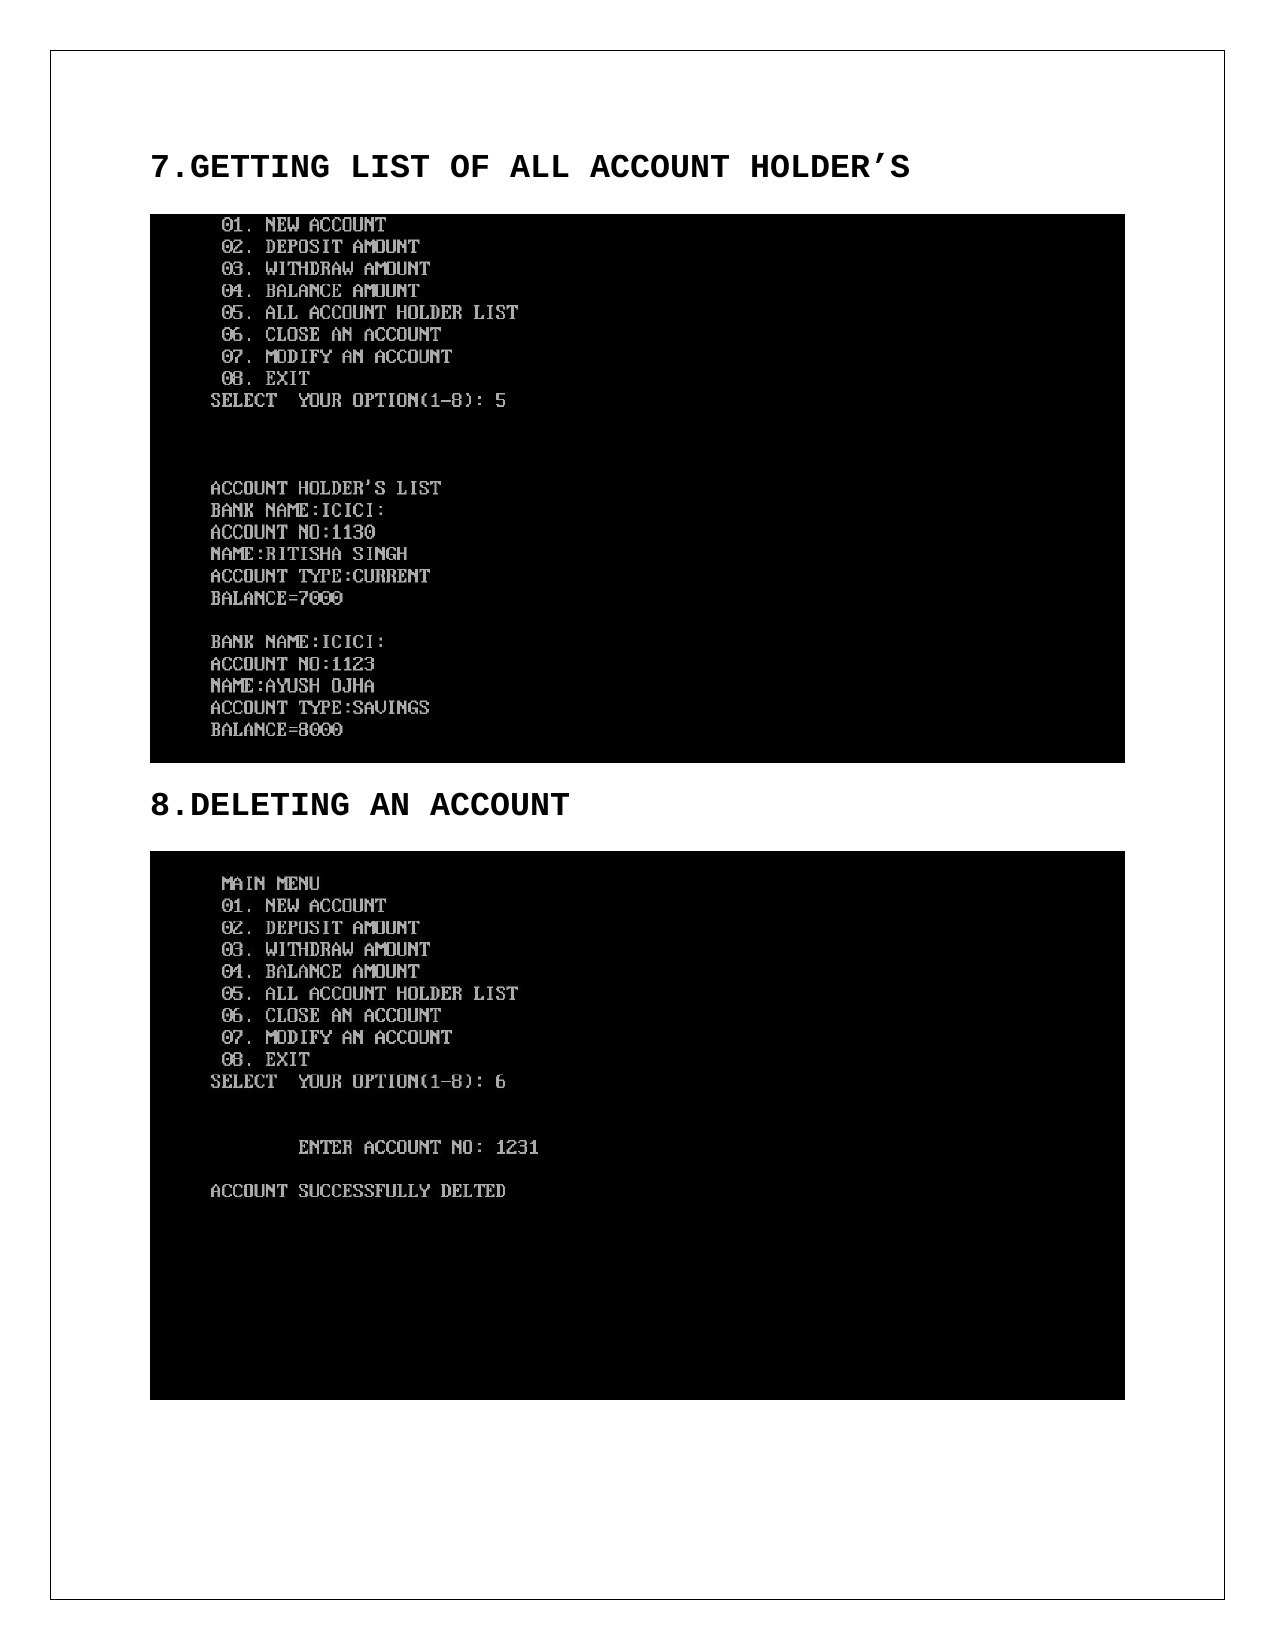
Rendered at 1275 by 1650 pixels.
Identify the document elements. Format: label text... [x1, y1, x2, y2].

text 7.GETTING LIST OF ALL ACCOUNT HOLDER’S [150, 150, 1125, 188]
picture [150, 214, 1125, 763]
text 8.DELETING AN ACCOUNT [150, 787, 1125, 825]
picture [150, 851, 1125, 1400]
